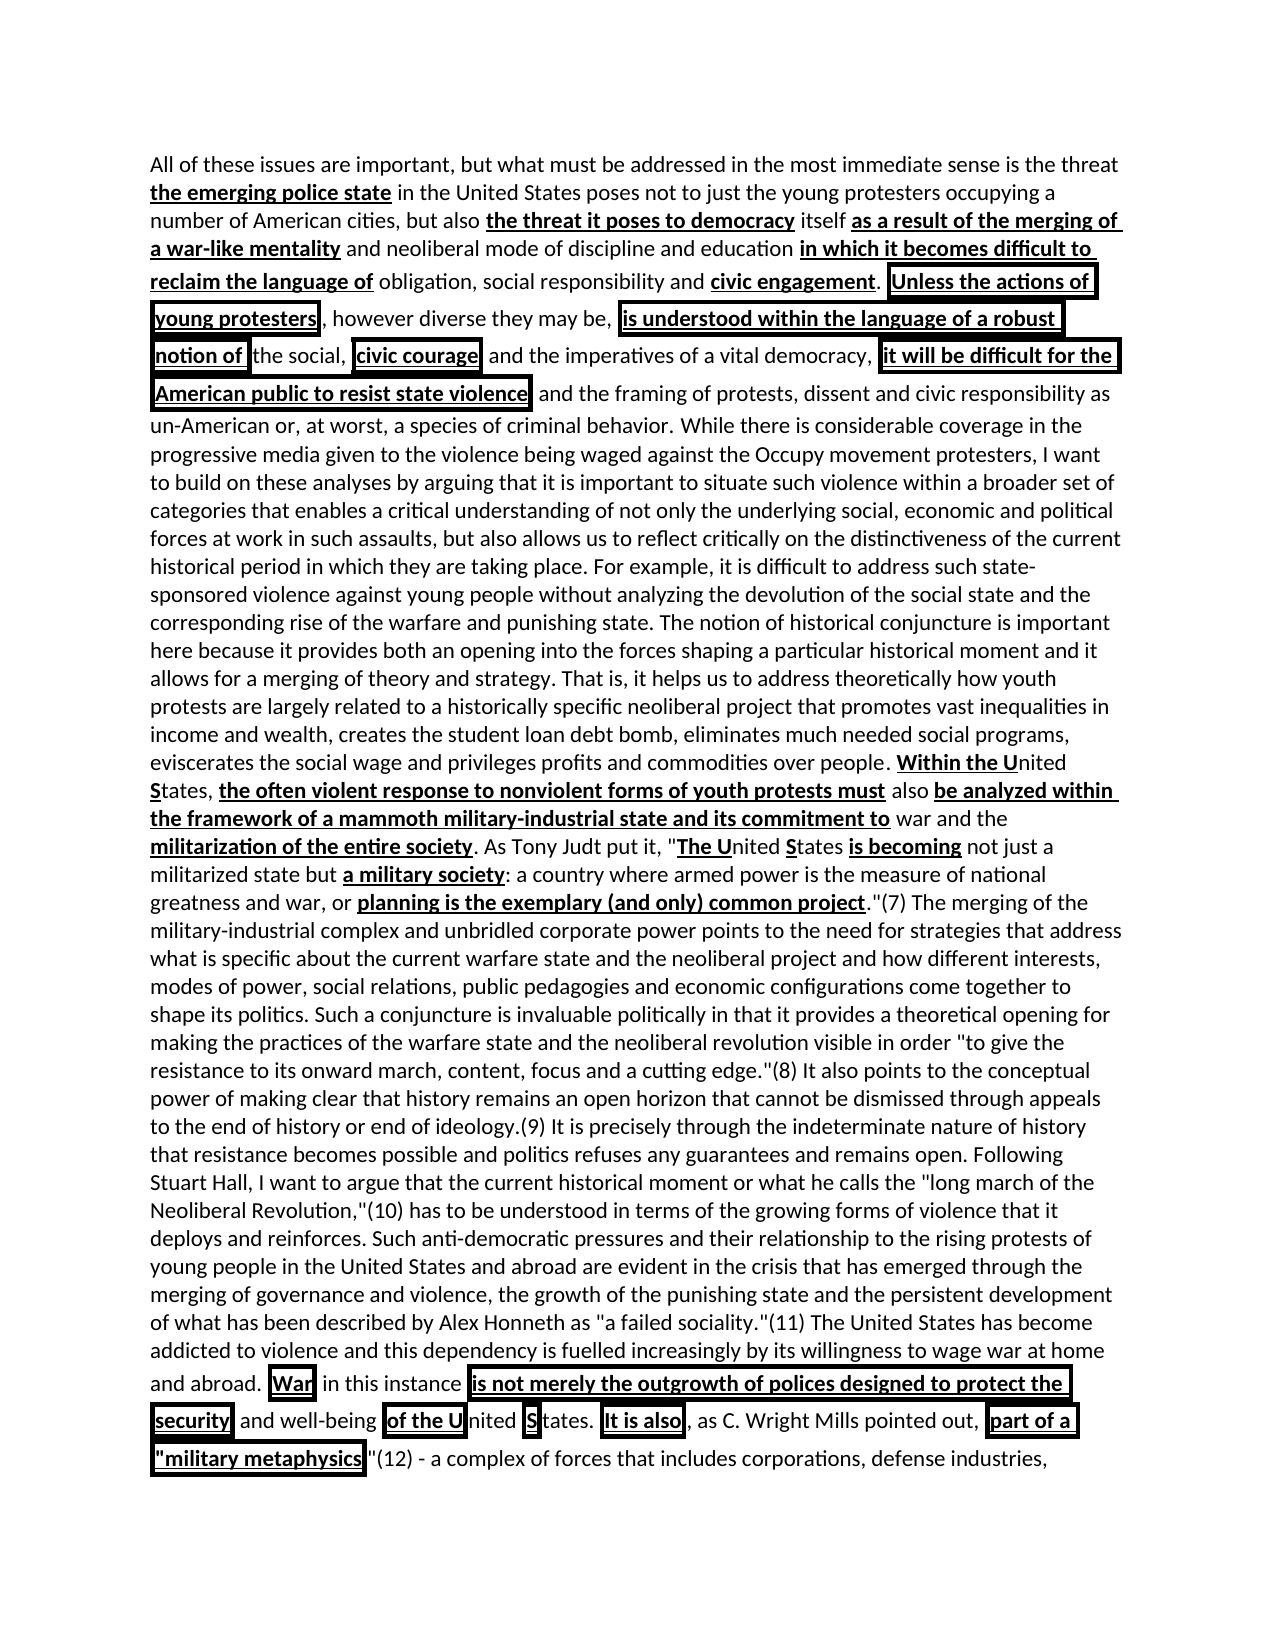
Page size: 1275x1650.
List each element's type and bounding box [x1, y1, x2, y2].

text [150, 150, 1125, 1477]
